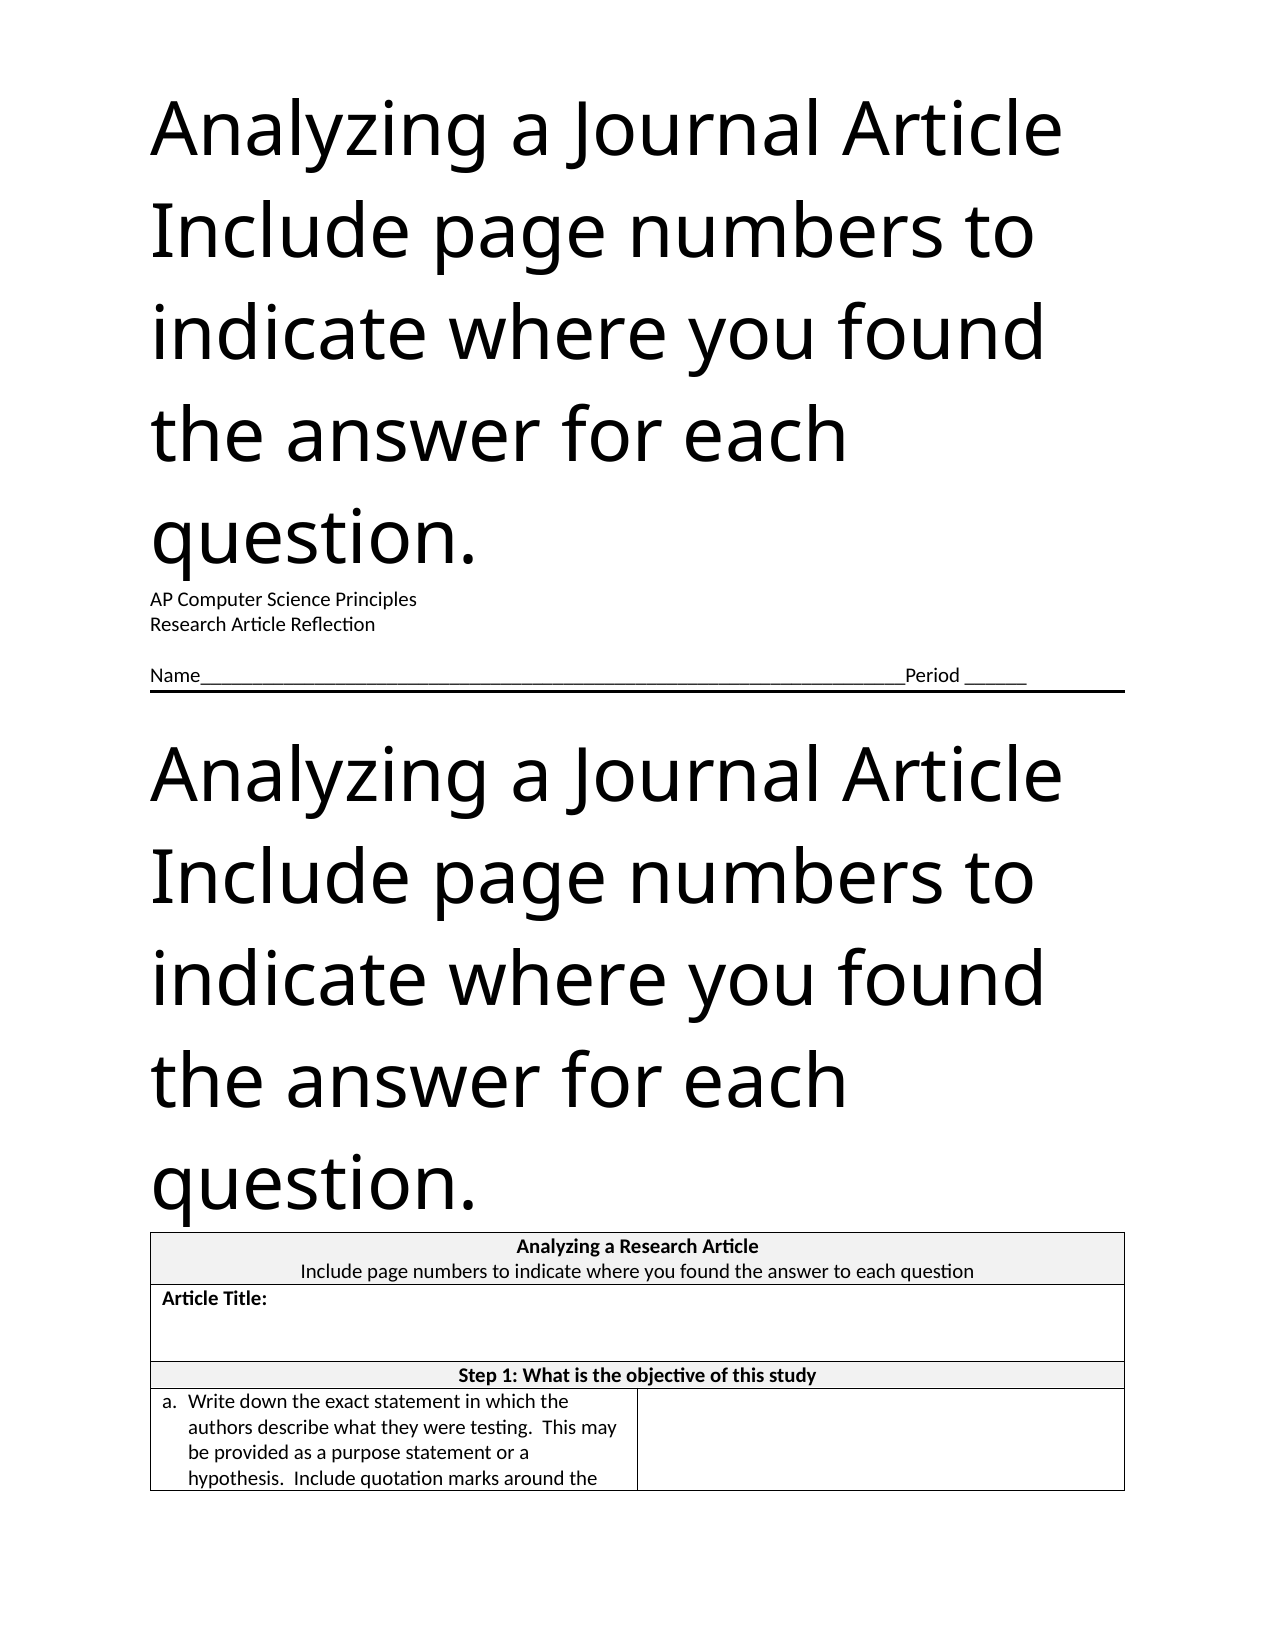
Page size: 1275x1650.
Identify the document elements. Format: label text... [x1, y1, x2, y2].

table_cell [638, 1389, 1124, 1490]
table_cell Article Title: [151, 1285, 1124, 1361]
text Include page numbers to indicate where you found the answer for each question. [150, 823, 1125, 1232]
table_header Analyzing a Research Article Include page numbers to indicate where you found the answer to each question [151, 1233, 1124, 1284]
table_cell Write down the exact statement in which the authors describe what they were testing. This may be provided as a purpose statement or a hypothesis. Include quotation marks around the exact wording. [151, 1389, 637, 1490]
text Analyzing a Journal Article [150, 721, 1125, 823]
table_cell Step 1: What is the objective of this study [151, 1362, 1124, 1387]
